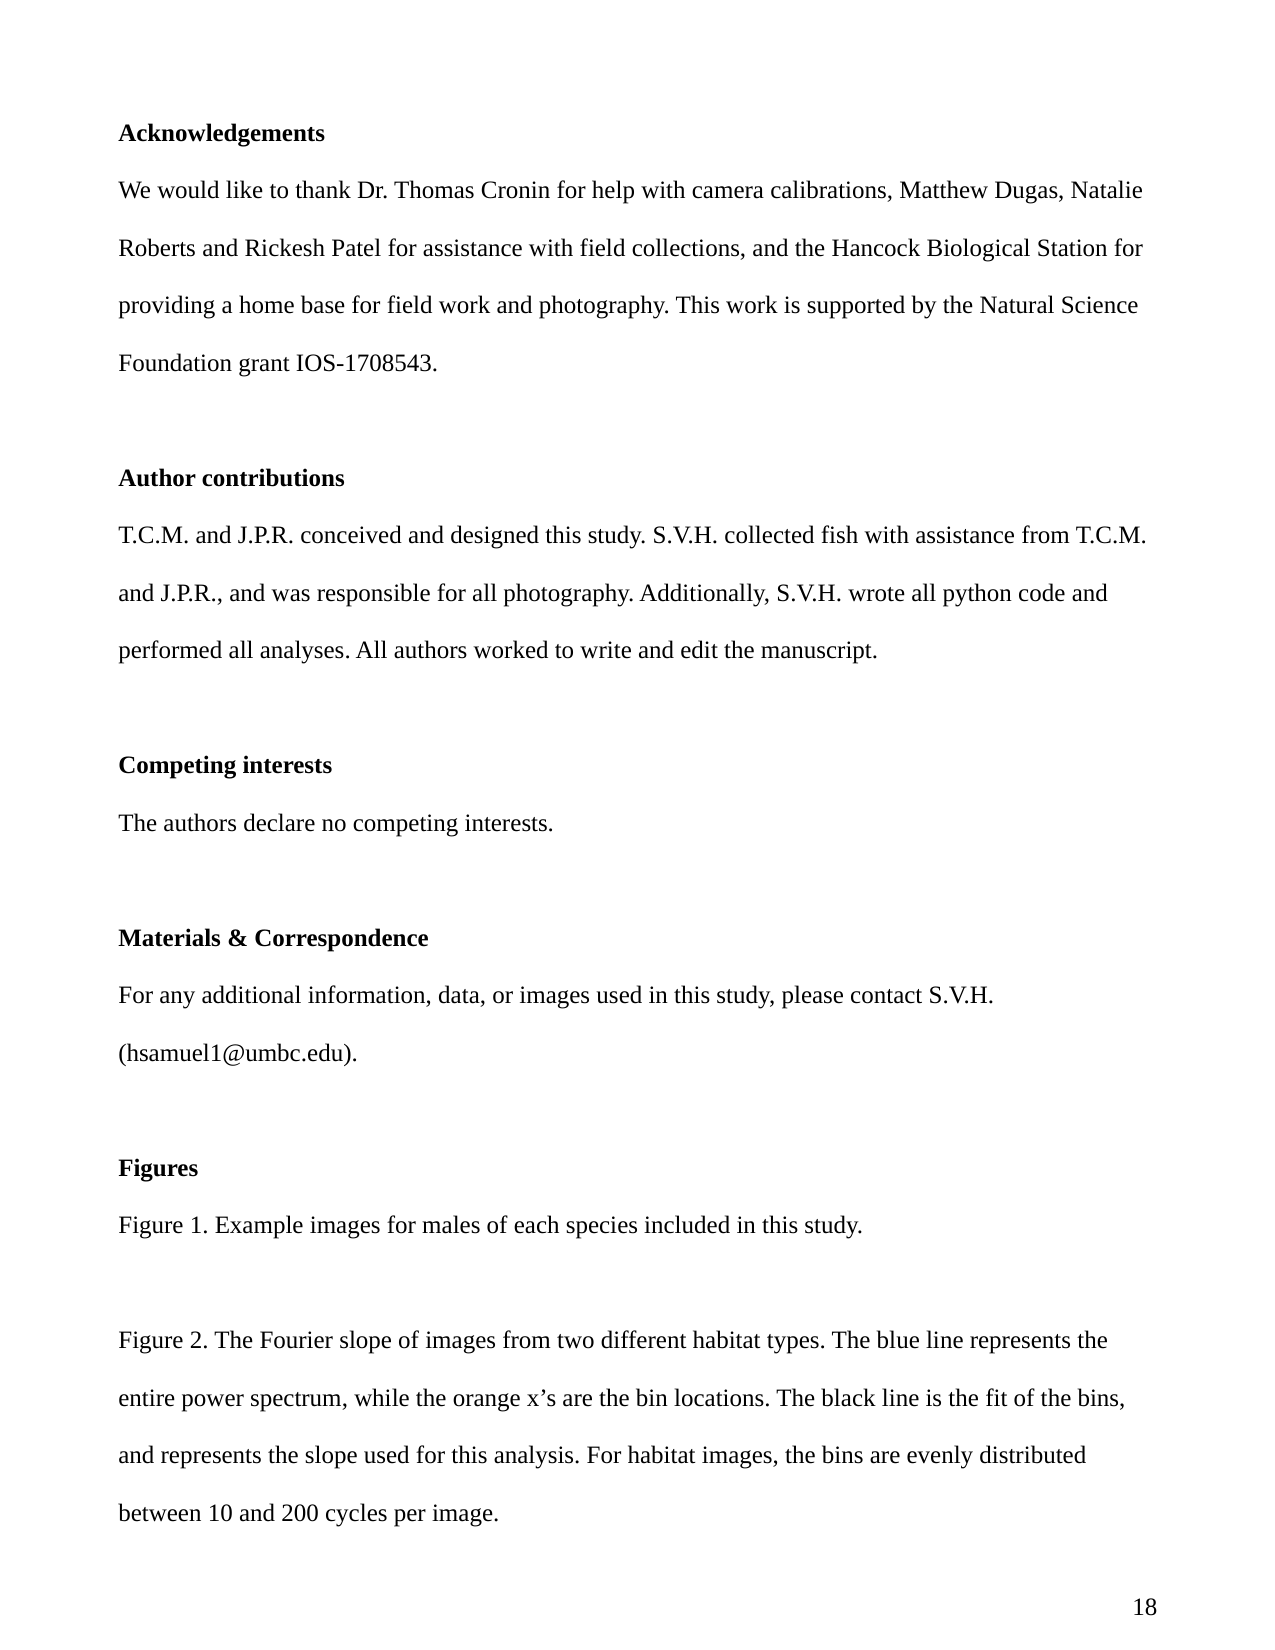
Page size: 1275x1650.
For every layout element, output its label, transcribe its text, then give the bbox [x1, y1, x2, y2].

text Author contributions [118, 463, 1157, 492]
text Acknowledgements [118, 118, 1157, 147]
text Competing interests [118, 751, 1157, 779]
text T.C.M. and J.P.R. conceived and designed this study. S.V.H. collected fish with assistance from T.C.M. and J.P.R., and was responsible for all photography. Additionally, S.V.H. wrote all python code and performed all analyses. All authors worked to write and edit the manuscript. [118, 521, 1157, 664]
text For any additional information, data, or images used in this study, please contact S.V.H. (hsamuel1@umbc.edu). [118, 981, 1157, 1067]
text Figure 2. The Fourier slope of images from two different habitat types. The blue line represents the entire power spectrum, while the orange x’s are the bin locations. The black line is the fit of the bins, and represents the slope used for this analysis. For habitat images, the bins are evenly distributed between 10 and 200 cycles per image. [118, 1326, 1157, 1527]
text Figures [118, 1153, 1157, 1182]
text Figure 1. Example images for males of each species included in this study. [118, 1211, 1157, 1239]
text We would like to thank Dr. Thomas Cronin for help with camera calibrations, Matthew Dugas, Natalie Roberts and Rickesh Patel for assistance with field collections, and the Hancock Biological Station for providing a home base for field work and photography. This work is supported by the Natural Science Foundation grant IOS-1708543. [118, 176, 1157, 377]
text The authors declare no competing interests. [118, 808, 1157, 837]
text Materials & Correspondence [118, 923, 1157, 952]
